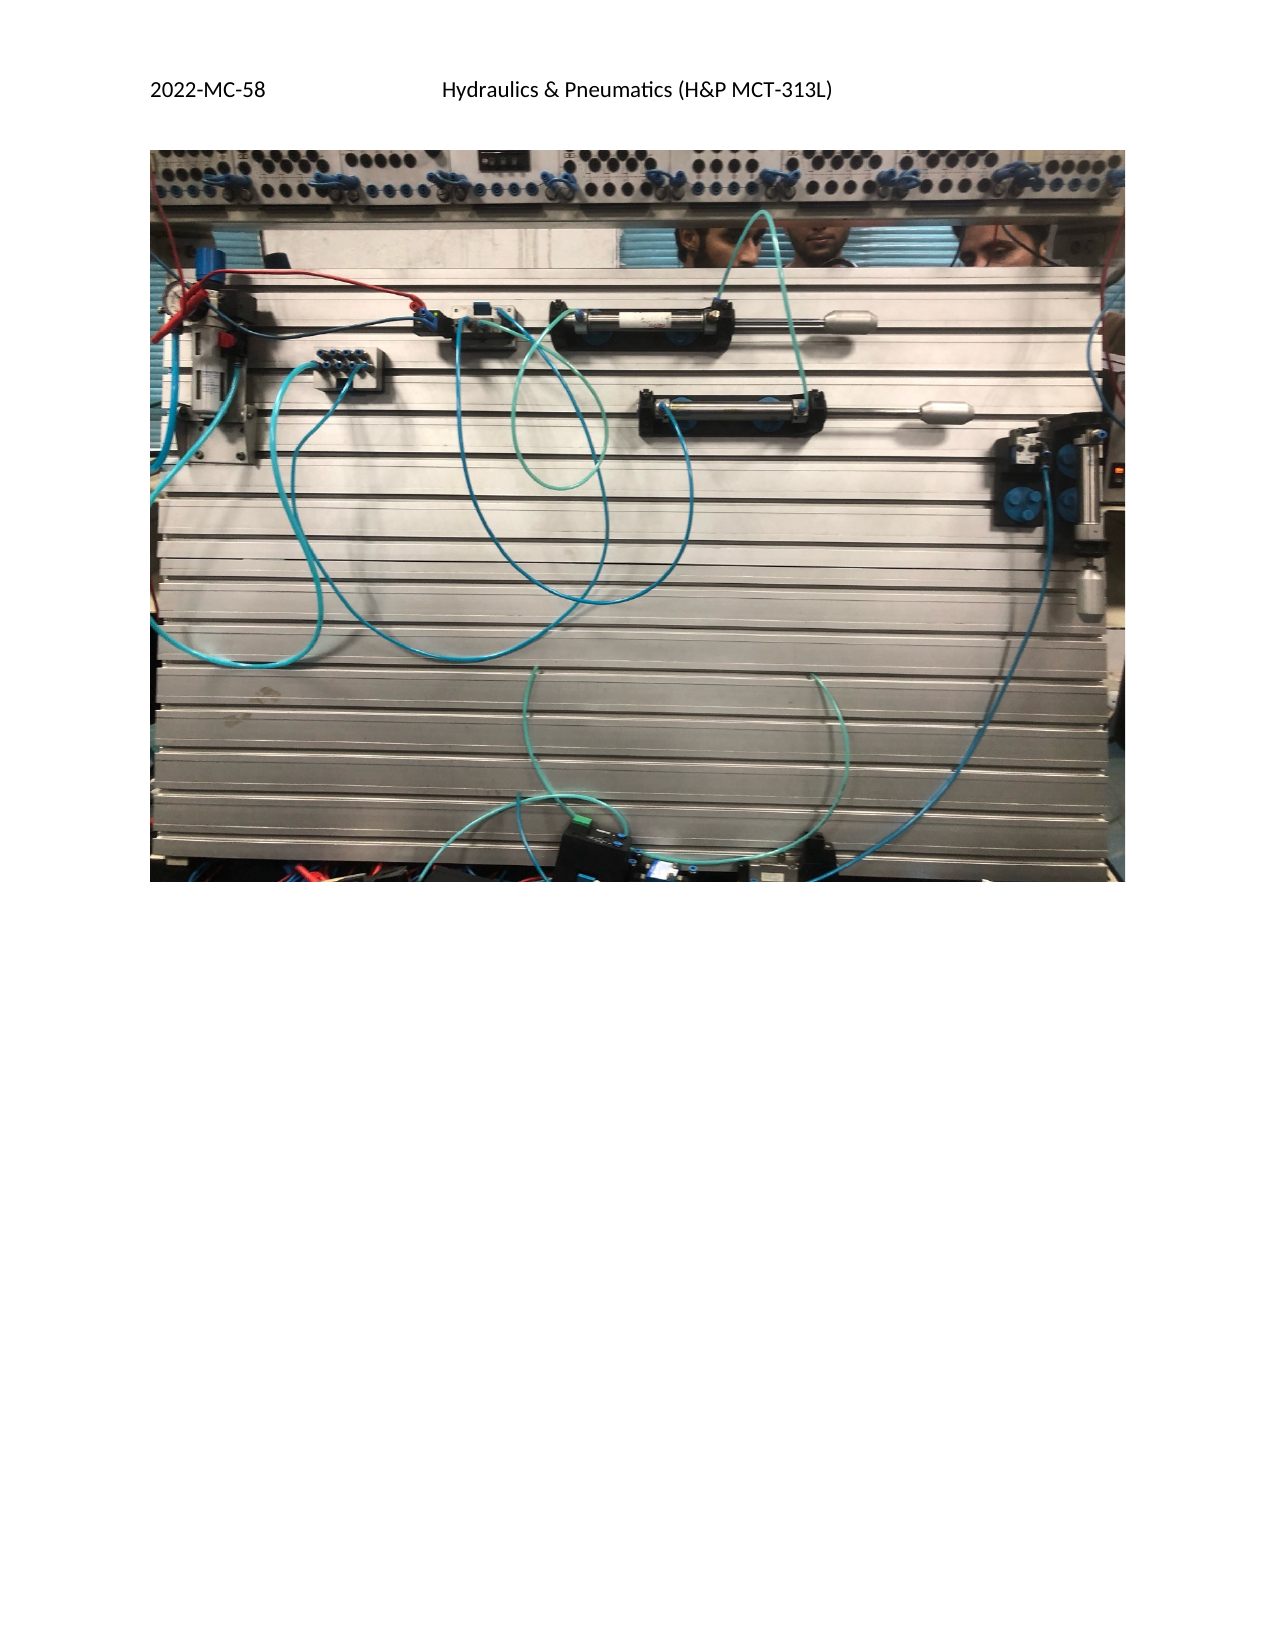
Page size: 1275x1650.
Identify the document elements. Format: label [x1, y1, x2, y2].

picture [150, 150, 1125, 882]
